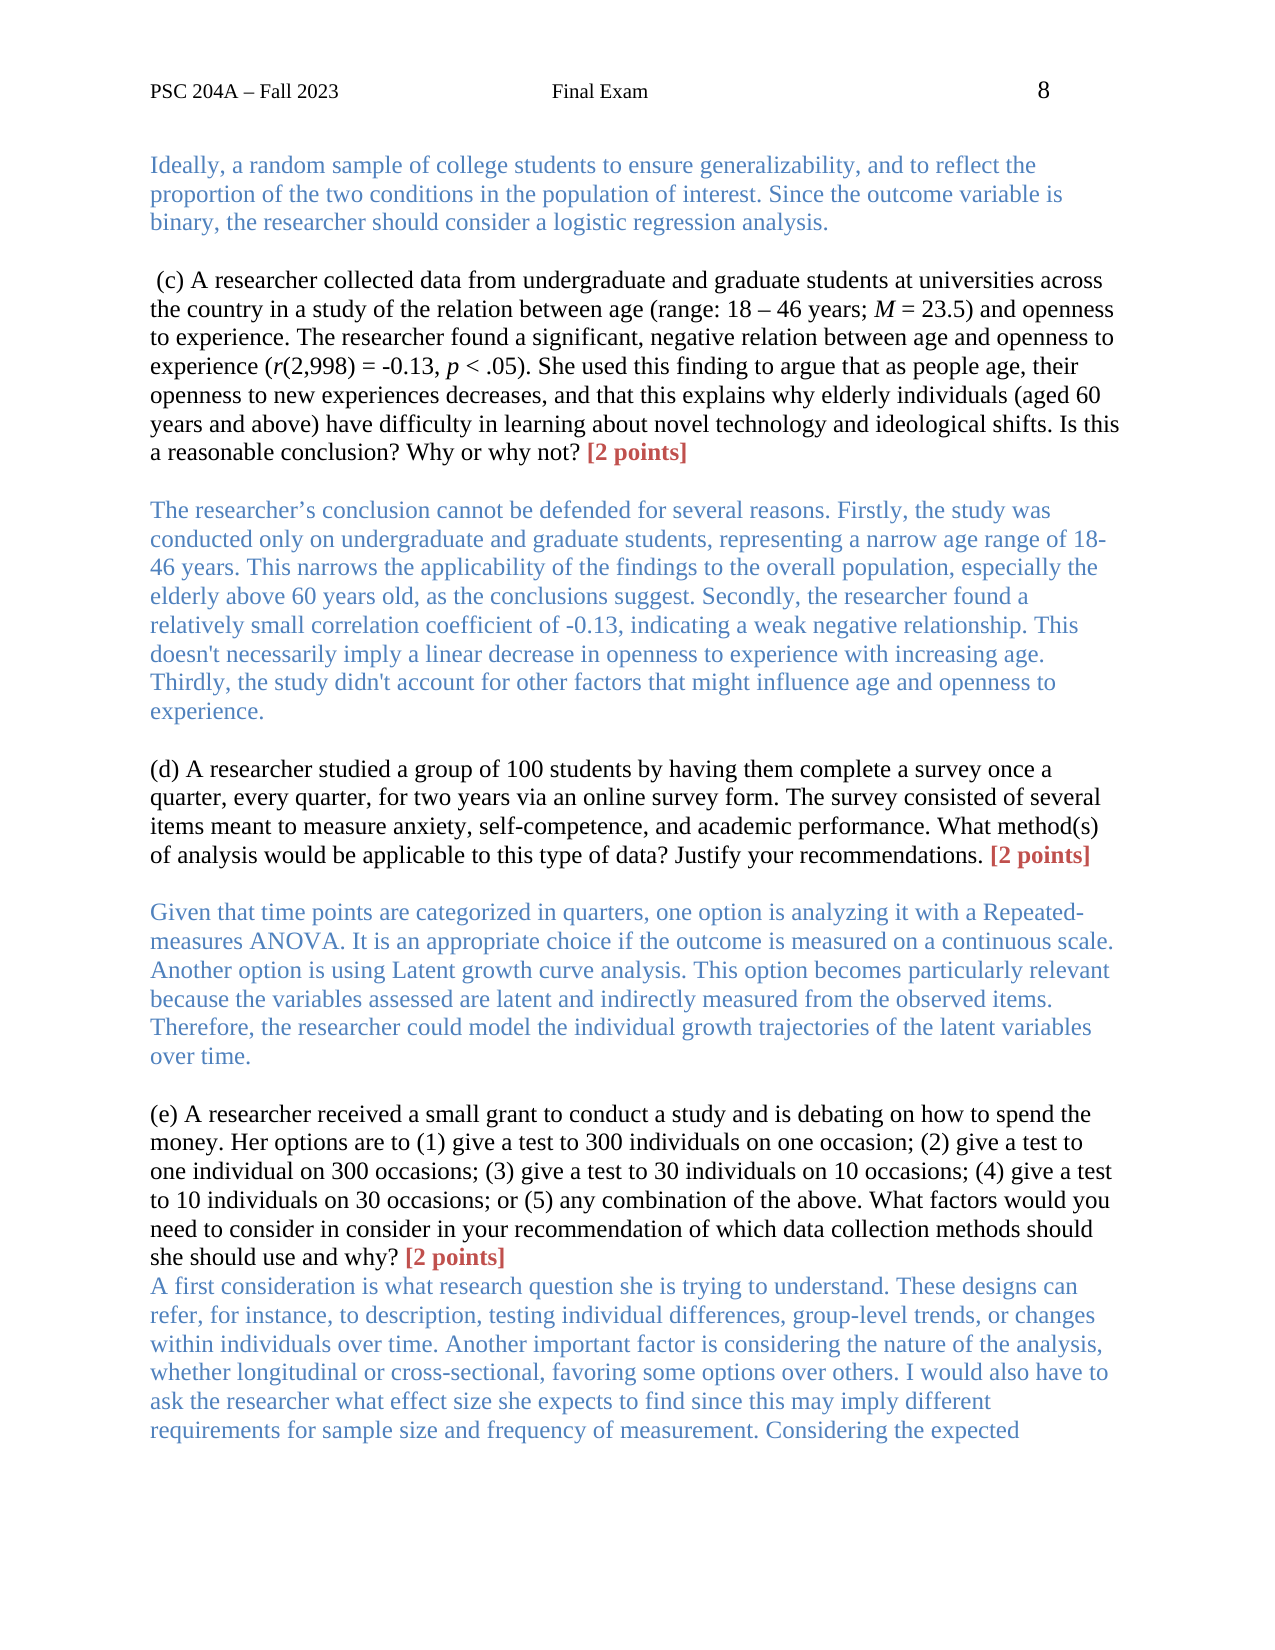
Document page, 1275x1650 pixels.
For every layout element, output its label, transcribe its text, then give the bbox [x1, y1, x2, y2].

text The researcher’s conclusion cannot be defended for several reasons. Firstly, the study was conducted only on undergraduate and graduate students, representing a narrow age range of 18-46 years. This narrows the applicability of the findings to the overall population, especially the elderly above 60 years old, as the conclusions suggest. Secondly, the researcher found a relatively small correlation coefficient of -0.13, indicating a weak negative relationship. This doesn't necessarily imply a linear decrease in openness to experience with increasing age. Thirdly, the study didn't account for other factors that might influence age and openness to experience. [150, 495, 1125, 725]
text (c) A researcher collected data from undergraduate and graduate students at universities across the country in a study of the relation between age (range: 18 – 46 years; M = 23.5) and openness to experience. The researcher found a significant, negative relation between age and openness to experience (r(2,998) = -0.13, p < .05). She used this finding to argue that as people age, their openness to new experiences decreases, and that this explains why elderly individuals (aged 60 years and above) have difficulty in learning about novel technology and ideological shifts. Is this a reasonable conclusion? Why or why not? [2 points] [150, 265, 1125, 466]
text Ideally, a random sample of college students to ensure generalizability, and to reflect the proportion of the two conditions in the population of interest. Since the outcome variable is binary, the researcher should consider a logistic regression analysis. [150, 150, 1125, 236]
text (e) A researcher received a small grant to conduct a study and is debating on how to spend the money. Her options are to (1) give a test to 300 individuals on one occasion; (2) give a test to one individual on 300 occasions; (3) give a test to 30 individuals on 10 occasions; (4) give a test to 10 individuals on 30 occasions; or (5) any combination of the above. What factors would you need to consider in consider in your recommendation of which data collection methods should she should use and why? [2 points] [150, 1099, 1125, 1271]
text Given that time points are categorized in quarters, one option is analyzing it with a Repeated-measures ANOVA. It is an appropriate choice if the outcome is measured on a continuous scale. Another option is using Latent growth curve analysis. This option becomes particularly relevant because the variables assessed are latent and indirectly measured from the observed items. Therefore, the researcher could model the individual growth trajectories of the latent variables over time. [150, 897, 1125, 1070]
text (d) A researcher studied a group of 100 students by having them complete a survey once a quarter, every quarter, for two years via an online survey form. The survey consisted of several items meant to measure anxiety, self-competence, and academic performance. What method(s) of analysis would be applicable to this type of data? Justify your recommendations. [2 points] [150, 754, 1125, 869]
